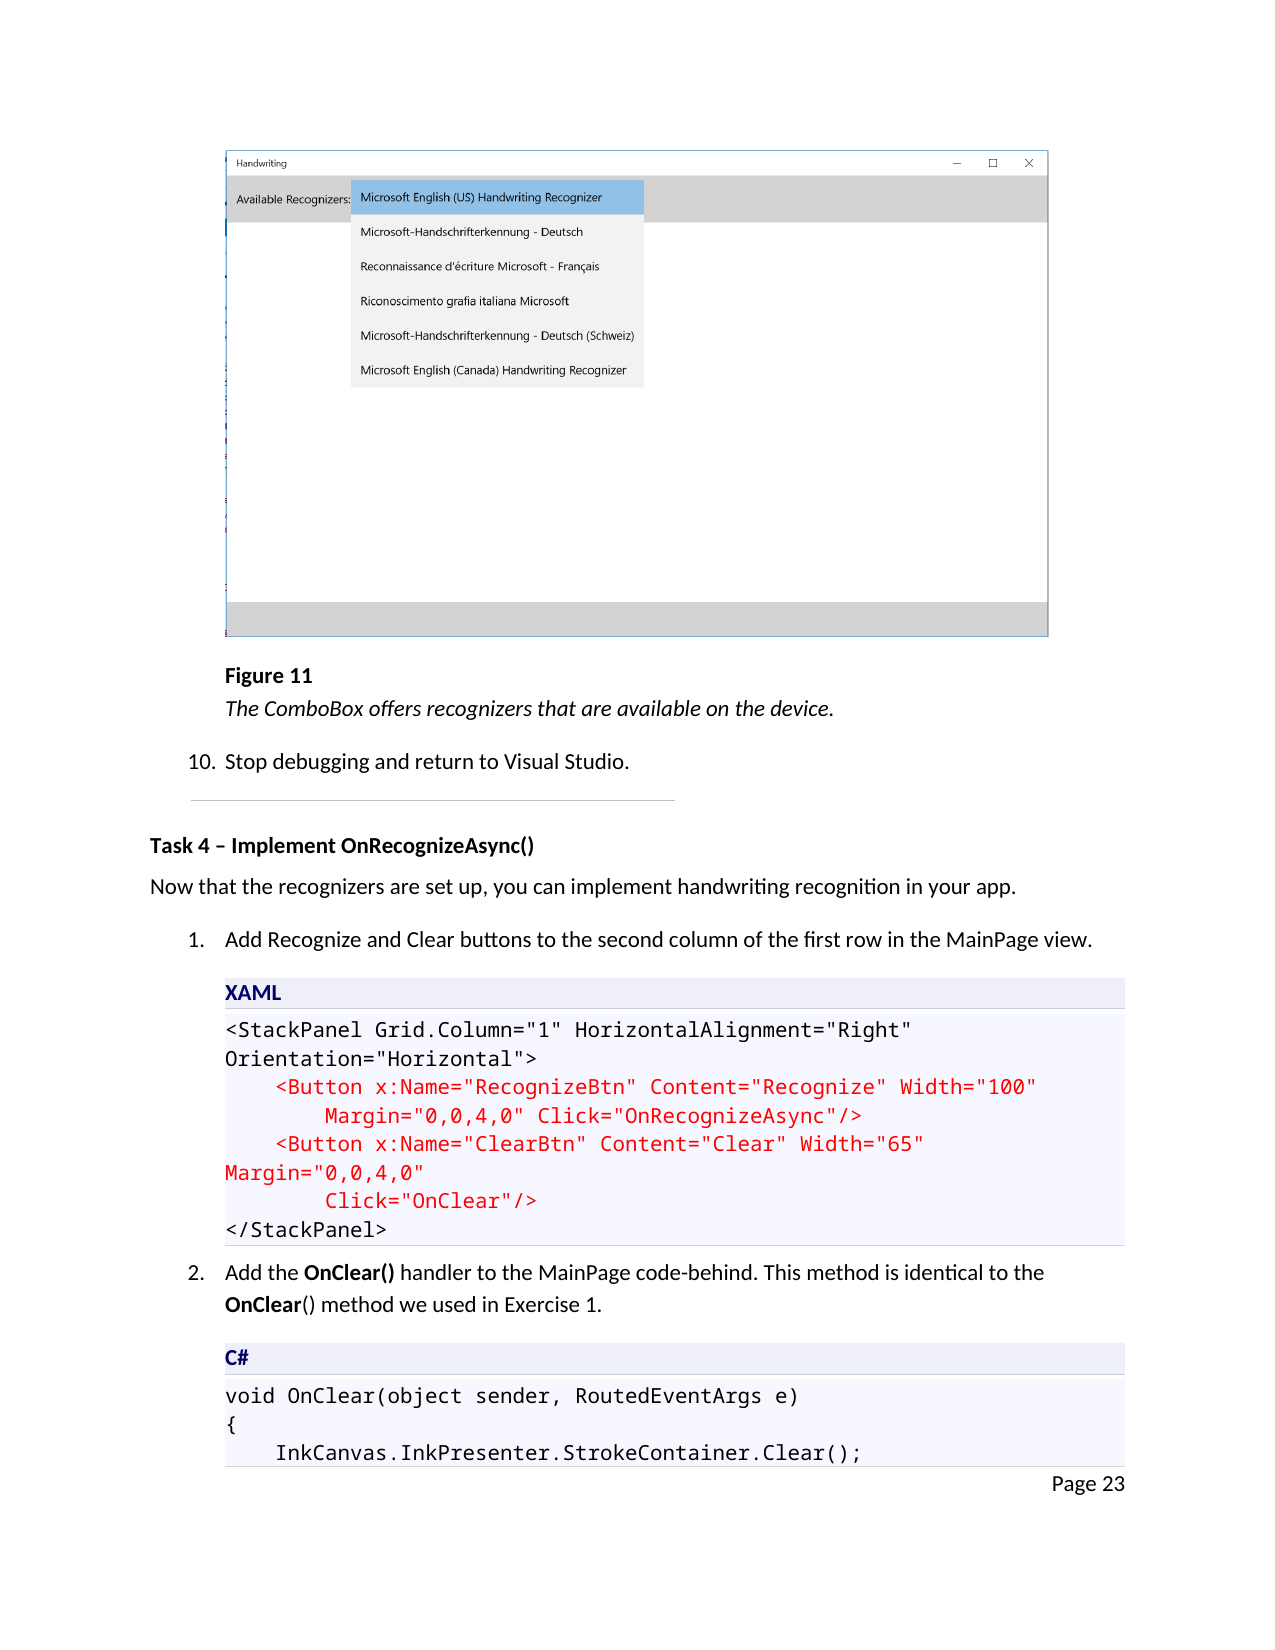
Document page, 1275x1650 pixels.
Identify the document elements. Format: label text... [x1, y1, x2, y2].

text Task 4 – Implement OnRecognizeAsync() [150, 832, 1125, 860]
text C# [225, 1343, 1125, 1374]
text void OnClear(object sender, RoutedEventArgs e) [225, 1379, 1125, 1407]
list Add the OnClear() handler to the MainPage code-behind. This method is identical to the OnClear() method we used in Exercise 1. [187, 1258, 1125, 1318]
picture [225, 150, 1049, 637]
list Add Recognize and Clear buttons to the second column of the first row in the MainPage view. [187, 925, 1125, 953]
text </StackPanel> [225, 1212, 1125, 1245]
text { [225, 1407, 1125, 1435]
text XAML [225, 978, 1125, 1008]
text <Button x:Name="ClearBtn" Content="Clear" Width="65" Margin="0,0,4,0" Click="OnClear"/> [225, 1127, 1125, 1212]
text The ComboBox offers recognizers that are available on the device. [150, 694, 1125, 722]
list Now that the recognizers are set up, you can implement handwriting recognition in your app. [150, 872, 1125, 900]
list Stop debugging and return to Visual Studio. [187, 747, 1125, 775]
text <StackPanel Grid.Column="1" HorizontalAlignment="Right" Orientation="Horizontal"> [225, 1014, 1125, 1070]
text InkCanvas.InkPresenter.StrokeContainer.Clear(); [225, 1435, 1125, 1466]
text <Button x:Name="RecognizeBtn" Content="Recognize" Width="100" Margin="0,0,4,0" Click="OnRecognizeAsync"/> [225, 1070, 1125, 1127]
